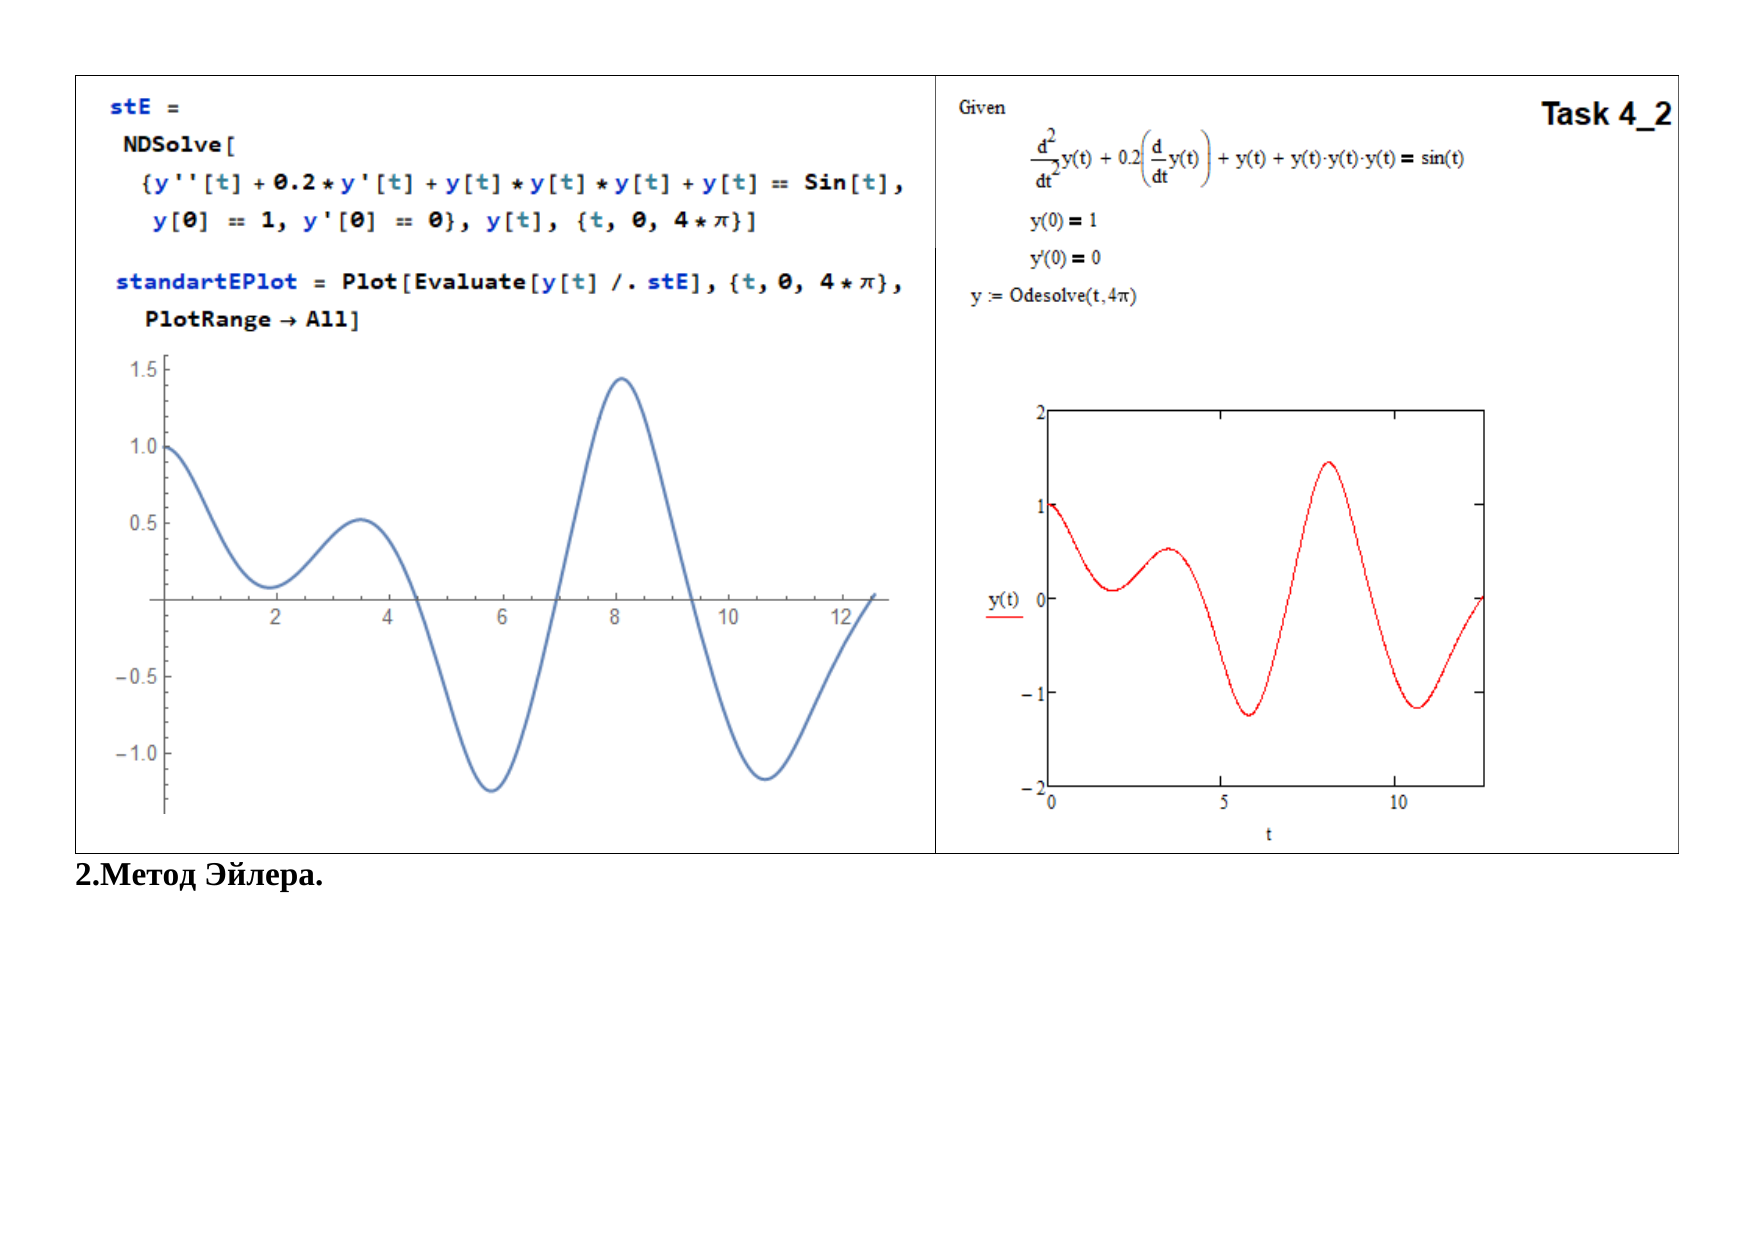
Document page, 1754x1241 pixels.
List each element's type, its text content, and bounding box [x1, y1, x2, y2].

picture [946, 76, 1679, 853]
picture [86, 76, 936, 814]
table_header [936, 76, 946, 853]
text 2.Метод Эйлера. [75, 854, 1657, 892]
table_header [76, 76, 935, 853]
